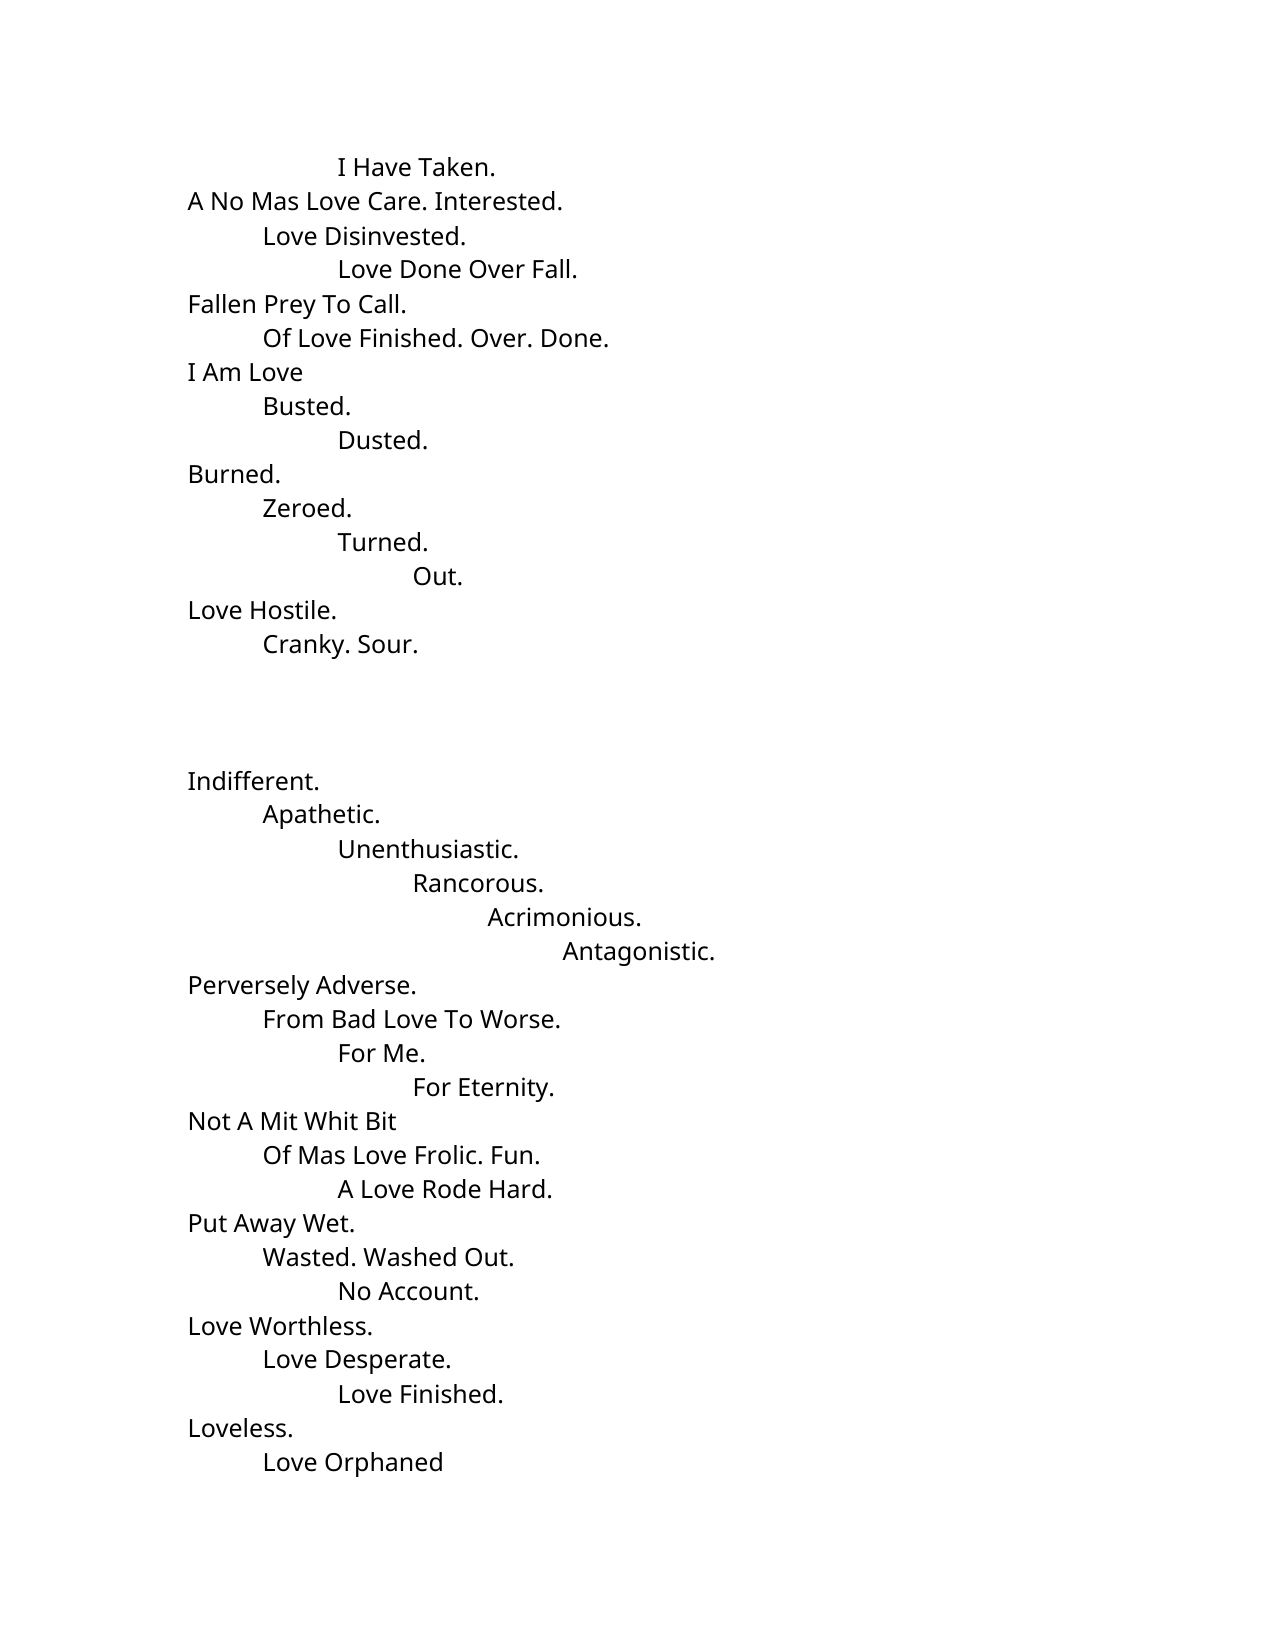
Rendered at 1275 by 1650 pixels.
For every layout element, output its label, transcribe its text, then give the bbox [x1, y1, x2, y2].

text Out. [337, 559, 1087, 593]
text Zeroed. [187, 491, 1087, 525]
text Love Disinvested. [187, 218, 1087, 252]
text Unenthusiastic. [262, 831, 1087, 865]
text A Love Rode Hard. [262, 1172, 1087, 1206]
text Rancorous. [337, 865, 1087, 899]
text Indifferent. [187, 763, 1087, 797]
text Of Mas Love Frolic. Fun. [187, 1138, 1087, 1172]
text A No Mas Love Care. Interested. [187, 184, 1087, 218]
text Burned. [187, 457, 1087, 491]
text Put Away Wet. [187, 1206, 1087, 1240]
text Loveless. [187, 1410, 1087, 1444]
text No Account. [262, 1274, 1087, 1308]
text For Eternity. [337, 1070, 1087, 1104]
text I Have Taken. [262, 150, 1087, 184]
text Perversely Adverse. [187, 967, 1087, 1002]
text Turned. [262, 525, 1087, 559]
text Love Finished. [262, 1376, 1087, 1410]
text Not A Mit Whit Bit [187, 1104, 1087, 1138]
text Love Orphaned [187, 1444, 1087, 1478]
text Apathetic. [187, 797, 1087, 831]
text Antagonistic. [487, 933, 1087, 967]
text Cranky. Sour. [187, 627, 1087, 661]
text Fallen Prey To Call. [187, 286, 1087, 320]
text Acrimonious. [412, 899, 1087, 933]
text Dusted. [262, 422, 1087, 457]
text From Bad Love To Worse. [187, 1002, 1087, 1036]
text Busted. [187, 388, 1087, 422]
text Love Done Over Fall. [262, 252, 1087, 286]
text Of Love Finished. Over. Done. [187, 320, 1087, 354]
text Wasted. Washed Out. [187, 1240, 1087, 1274]
text Love Worthless. [187, 1308, 1087, 1342]
text Love Desperate. [187, 1342, 1087, 1376]
text For Me. [262, 1036, 1087, 1070]
text I Am Love [187, 354, 1087, 388]
text Love Hostile. [187, 593, 1087, 627]
